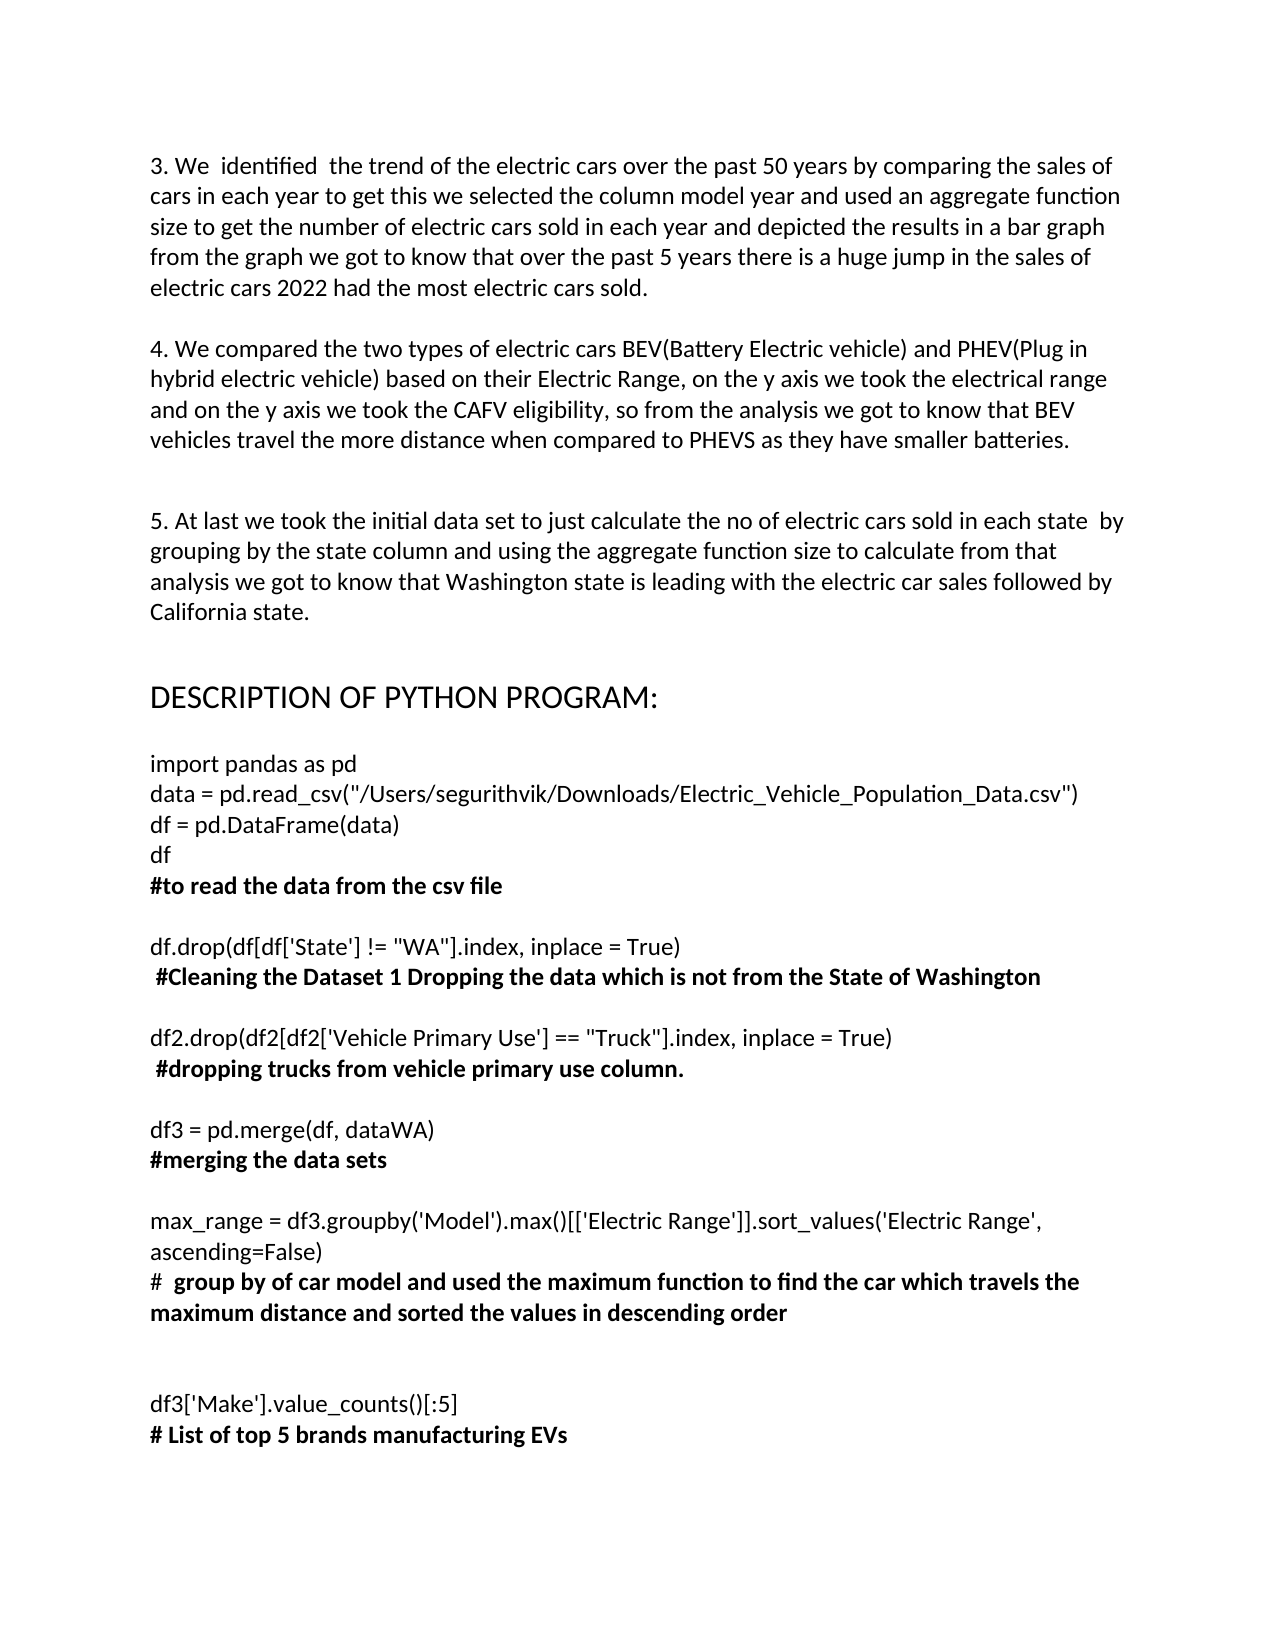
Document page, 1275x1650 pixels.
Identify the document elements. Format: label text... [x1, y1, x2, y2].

text 5. At last we took the initial data set to just calculate the no of electric cars sold in each state by grouping by the state column and using the aggregate function size to calculate from that analysis we got to know that Washington state is leading with the electric car sales followed by California state. [150, 505, 1125, 627]
text df3 = pd.merge(df, dataWA) [150, 1114, 1125, 1144]
text df2.drop(df2[df2['Vehicle Primary Use'] == "Truck"].index, inplace = True) [150, 1022, 1125, 1053]
text # List of top 5 brands manufacturing EVs [150, 1419, 1125, 1450]
text max_range = df3.groupby('Model').max()[['Electric Range']].sort_values('Electric Range', ascending=False) [150, 1206, 1125, 1267]
text 4. We compared the two types of electric cars BEV(Battery Electric vehicle) and PHEV(Plug in hybrid electric vehicle) based on their Electric Range, on the y axis we took the electrical range and on the y axis we took the CAFV eligibility, so from the analysis we got to know that BEV vehicles travel the more distance when compared to PHEVS as they have smaller batteries. [150, 333, 1125, 455]
text # group by of car model and used the maximum function to find the car which travels the maximum distance and sorted the values in descending order [150, 1267, 1125, 1328]
text #Cleaning the Dataset 1 Dropping the data which is not from the State of Washington [150, 961, 1125, 992]
text import pandas as pd [150, 748, 1125, 778]
text 3. We identified the trend of the electric cars over the past 50 years by comparing the sales of cars in each year to get this we selected the column model year and used an aggregate function size to get the number of electric cars sold in each year and depicted the results in a bar graph from the graph we got to know that over the past 5 years there is a huge jump in the sales of electric cars 2022 had the most electric cars sold. [150, 150, 1125, 303]
text df.drop(df[df['State'] != "WA"].index, inplace = True) [150, 931, 1125, 961]
text df3['Make'].value_counts()[:5] [150, 1389, 1125, 1419]
text #to read the data from the csv file [150, 870, 1125, 900]
text DESCRIPTION OF PYTHON PROGRAM: [150, 676, 1125, 717]
text df [150, 839, 1125, 870]
text #dropping trucks from vehicle primary use column. [150, 1053, 1125, 1083]
text data = pd.read_csv("/Users/segurithvik/Downloads/Electric_Vehicle_Population_Data.csv") [150, 778, 1125, 809]
text #merging the data sets [150, 1144, 1125, 1175]
text df = pd.DataFrame(data) [150, 809, 1125, 839]
